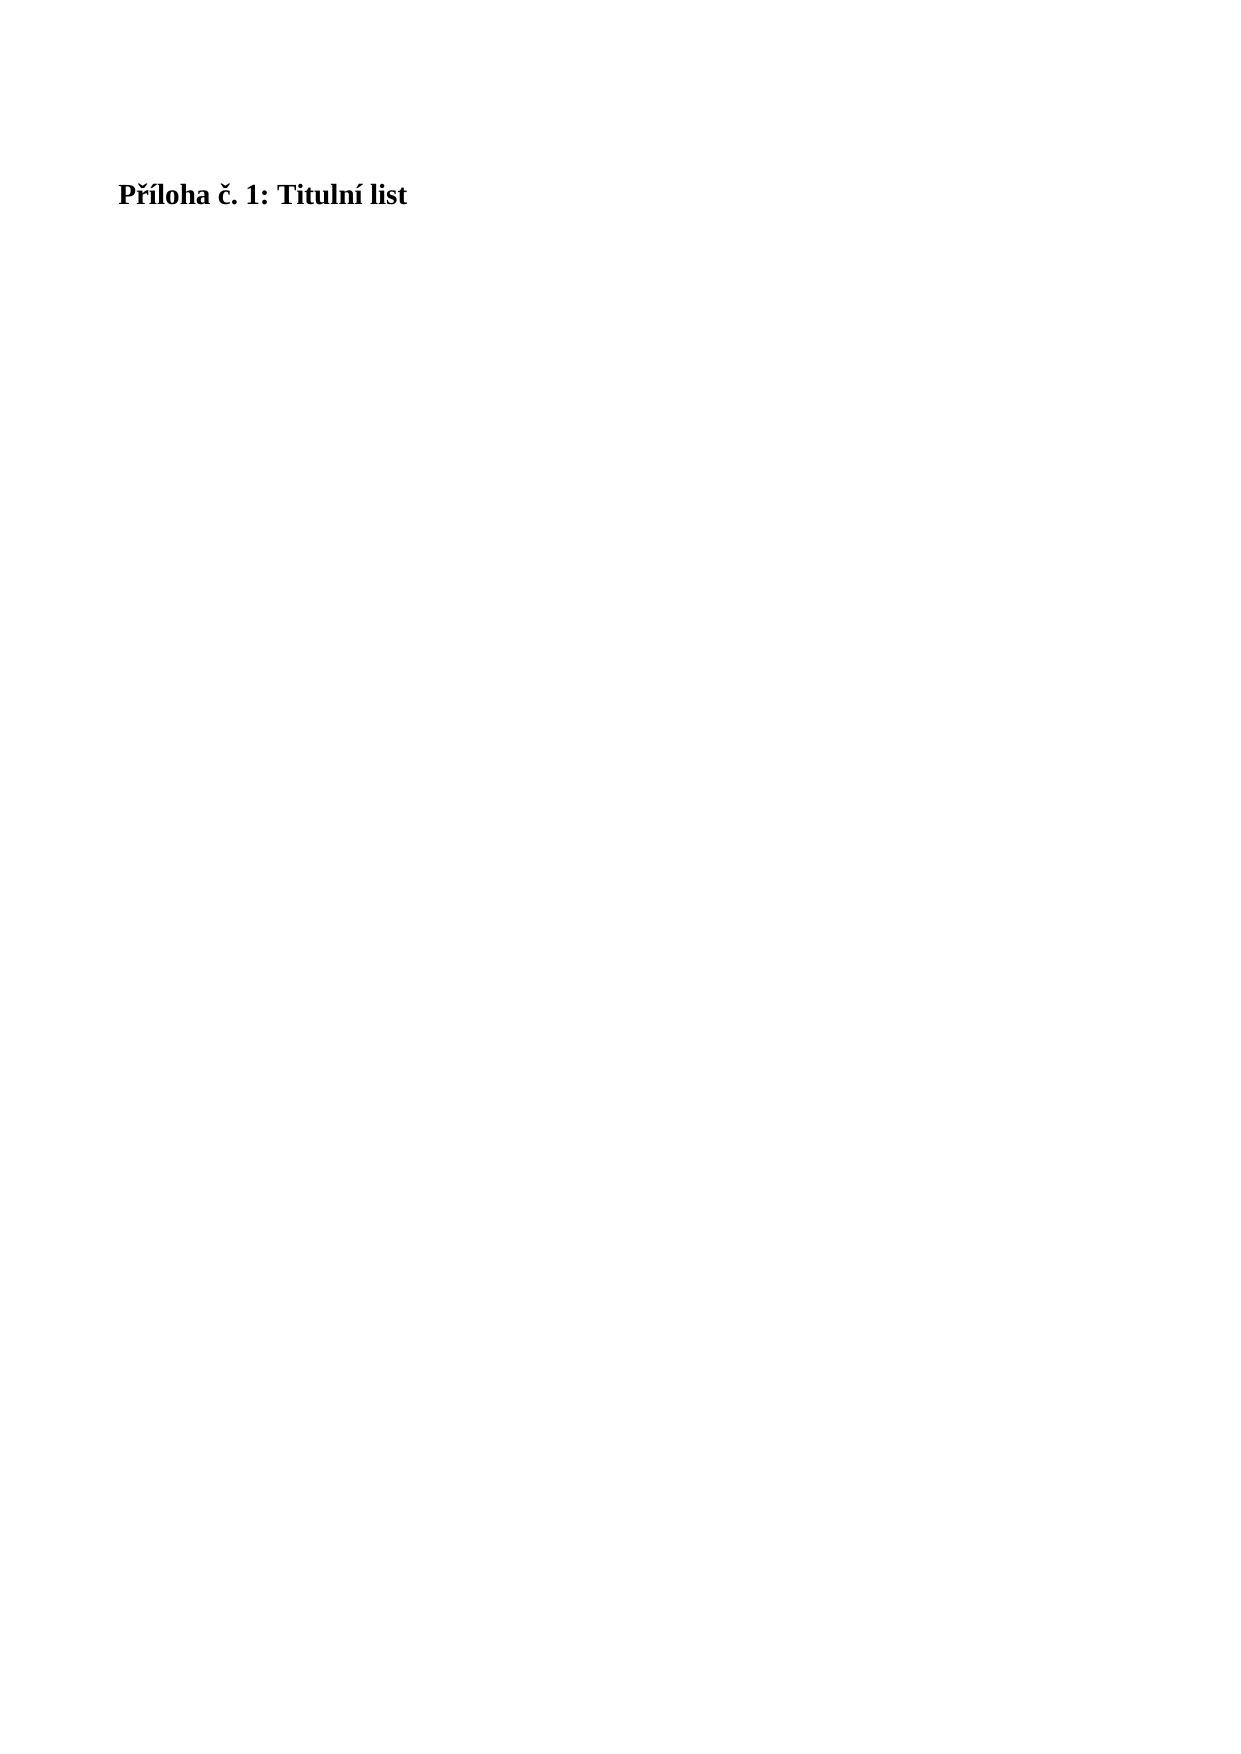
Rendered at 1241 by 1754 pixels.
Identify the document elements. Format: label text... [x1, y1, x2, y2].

text Příloha č. 1: Titulní list [118, 177, 1122, 211]
